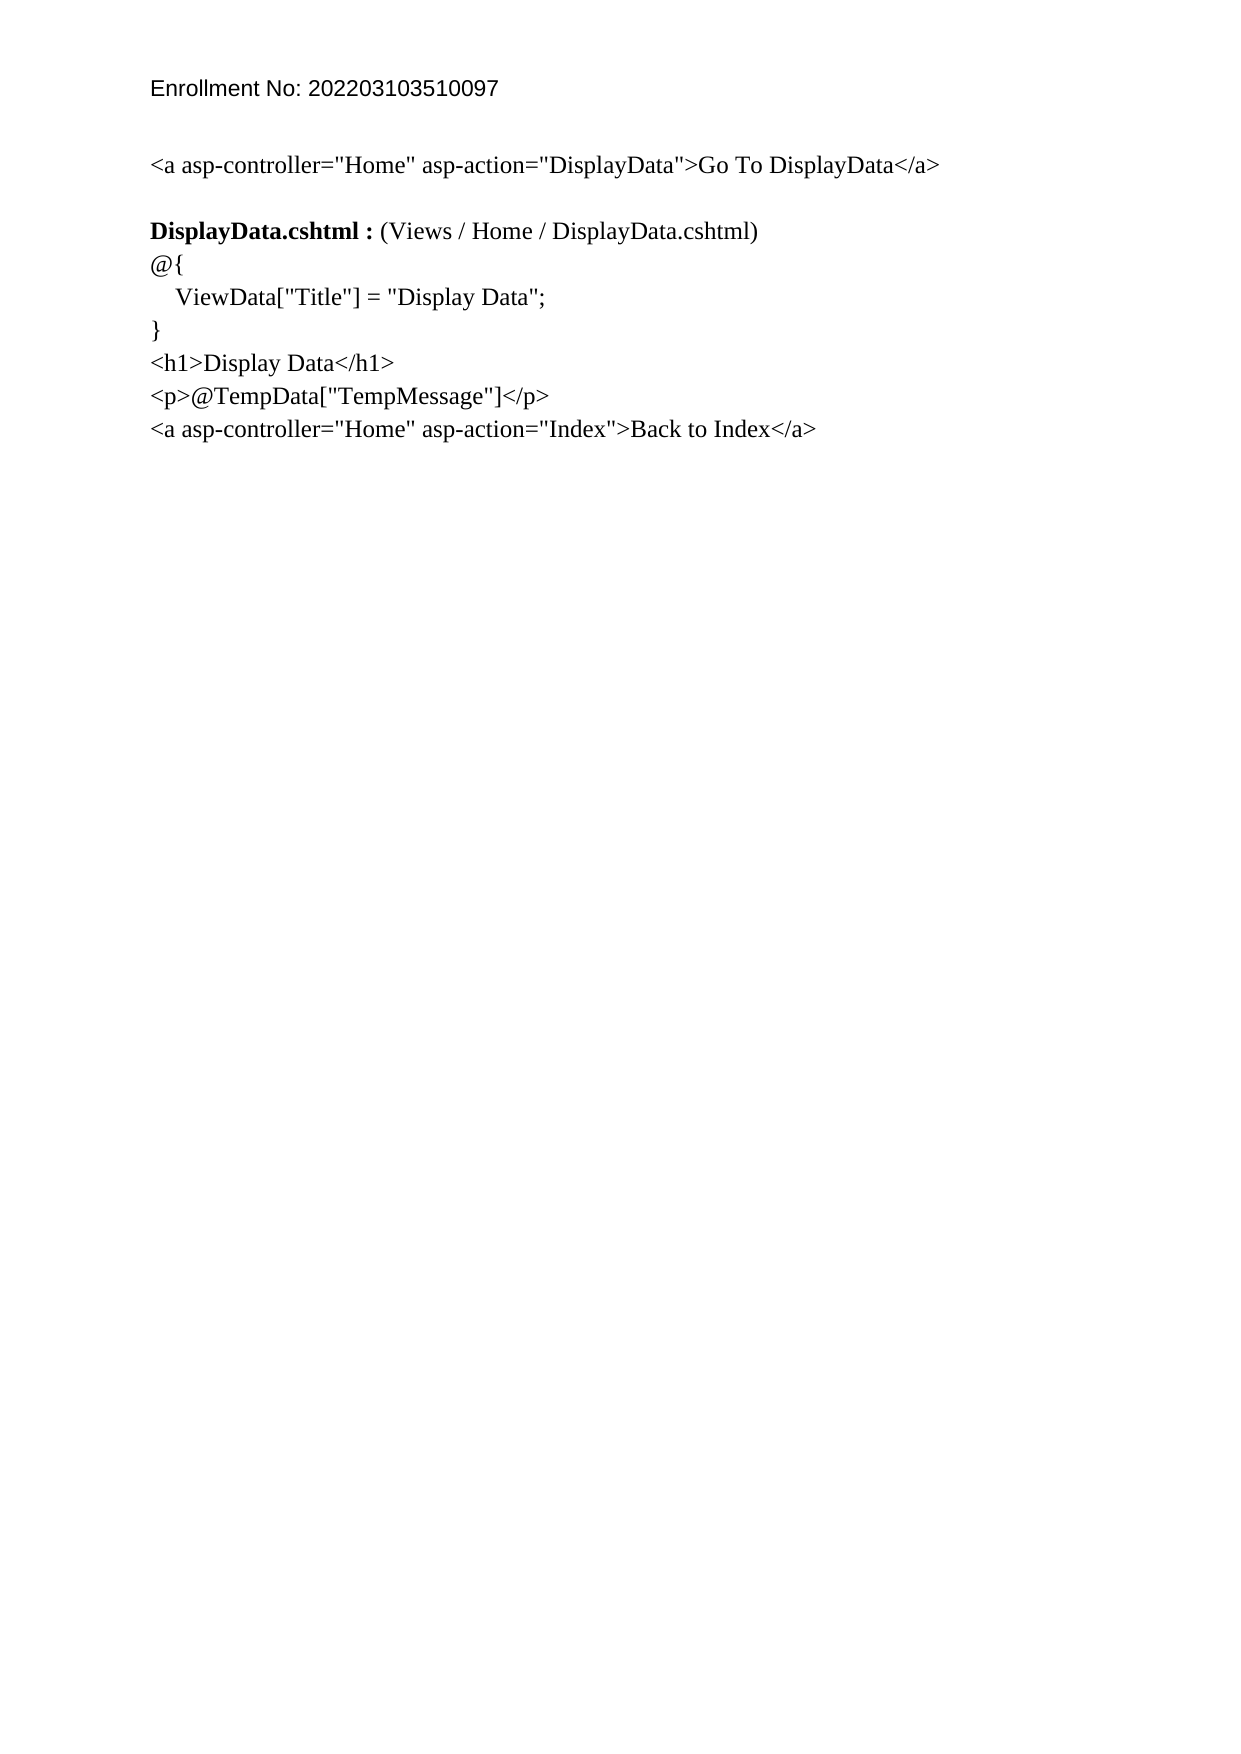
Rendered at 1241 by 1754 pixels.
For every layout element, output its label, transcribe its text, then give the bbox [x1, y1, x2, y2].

text <a asp-controller="Home" asp-action="DisplayData">Go To DisplayData</a> [150, 150, 1090, 179]
text } [150, 315, 1090, 344]
text <h1>Display Data</h1> [150, 348, 1090, 377]
text <p>@TempData["TempMessage"]</p> [150, 381, 1090, 410]
text <a asp-controller="Home" asp-action="Index">Back to Index</a> [150, 414, 1090, 443]
text @{ [150, 249, 1090, 278]
text DisplayData.cshtml : (Views / Home / DisplayData.cshtml) [150, 216, 1090, 245]
text ViewData["Title"] = "Display Data"; [150, 282, 1090, 311]
